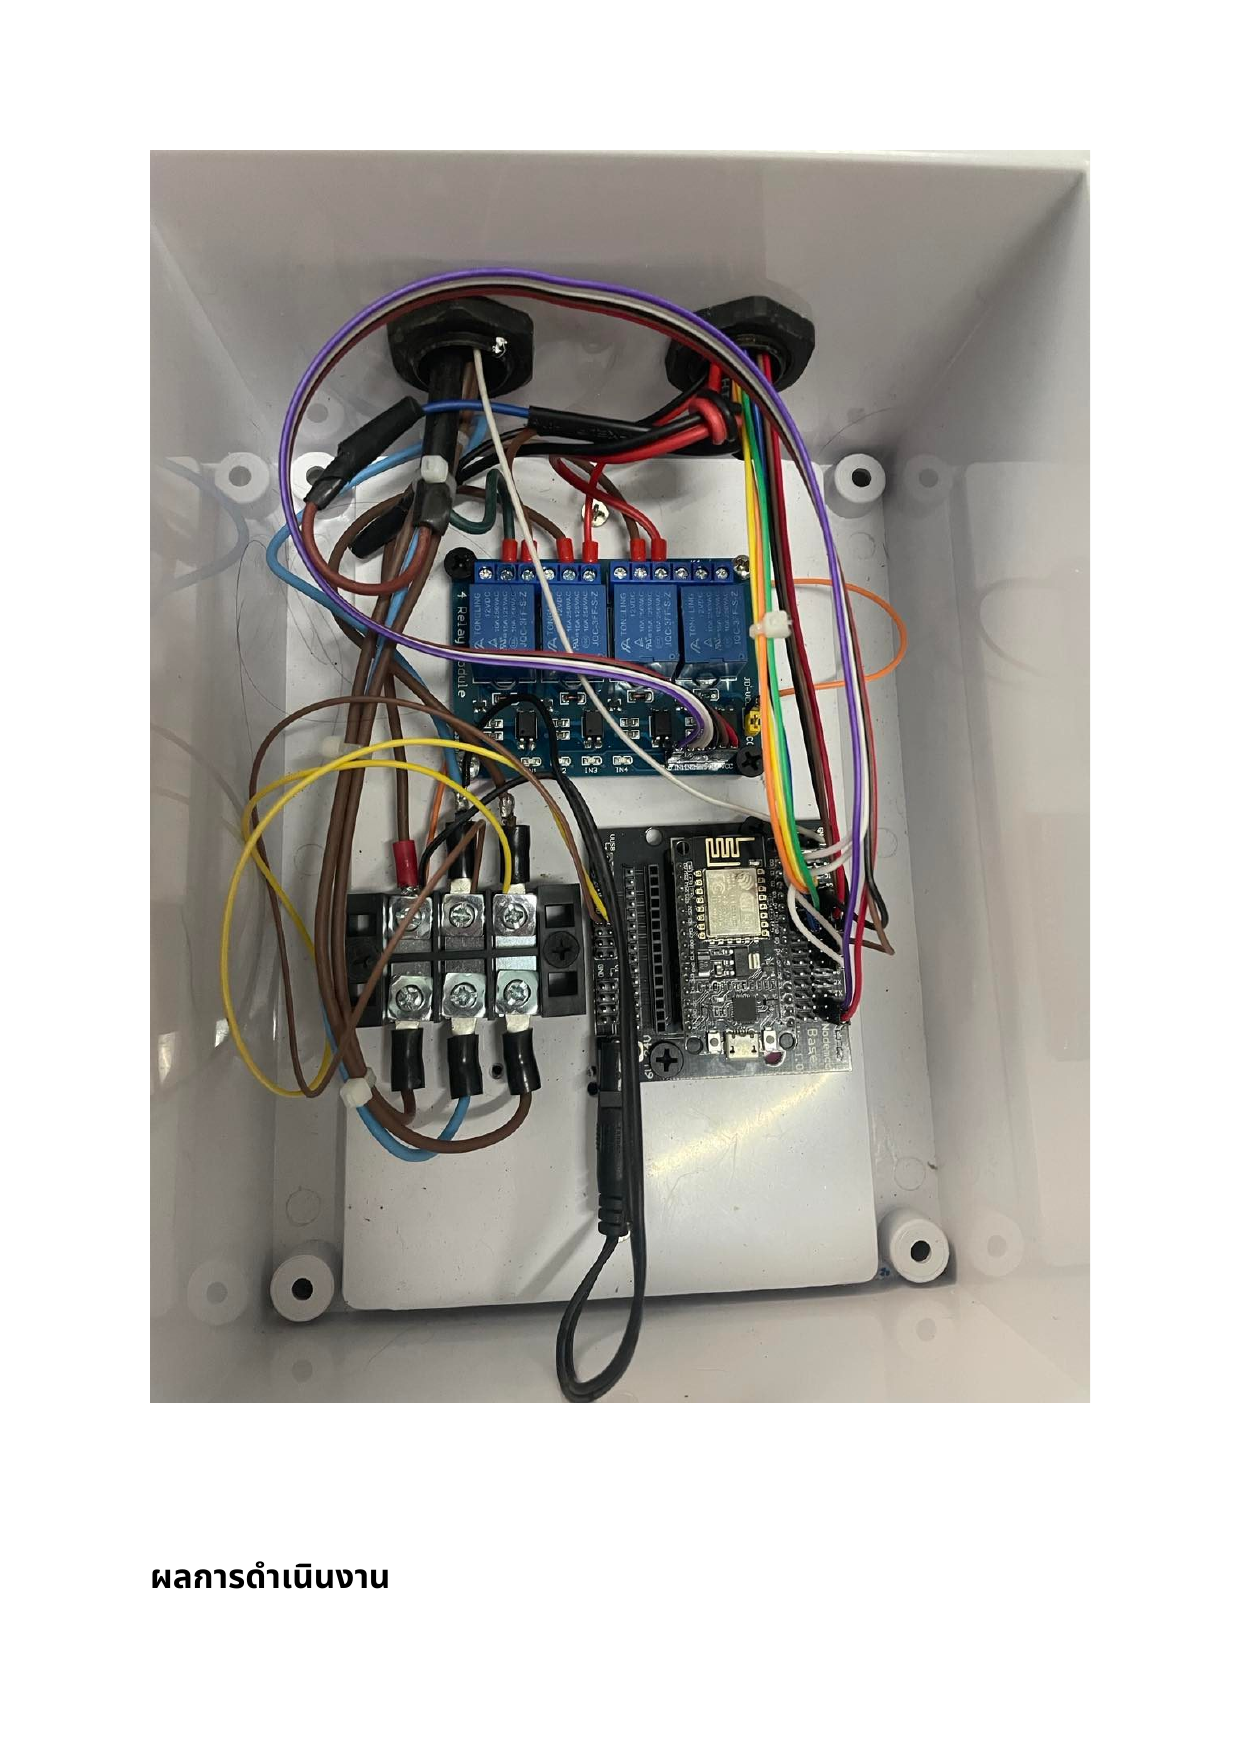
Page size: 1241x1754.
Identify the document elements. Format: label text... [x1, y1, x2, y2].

picture [150, 150, 1091, 1403]
text ผลการดำเนินงาน [150, 1553, 1090, 1603]
